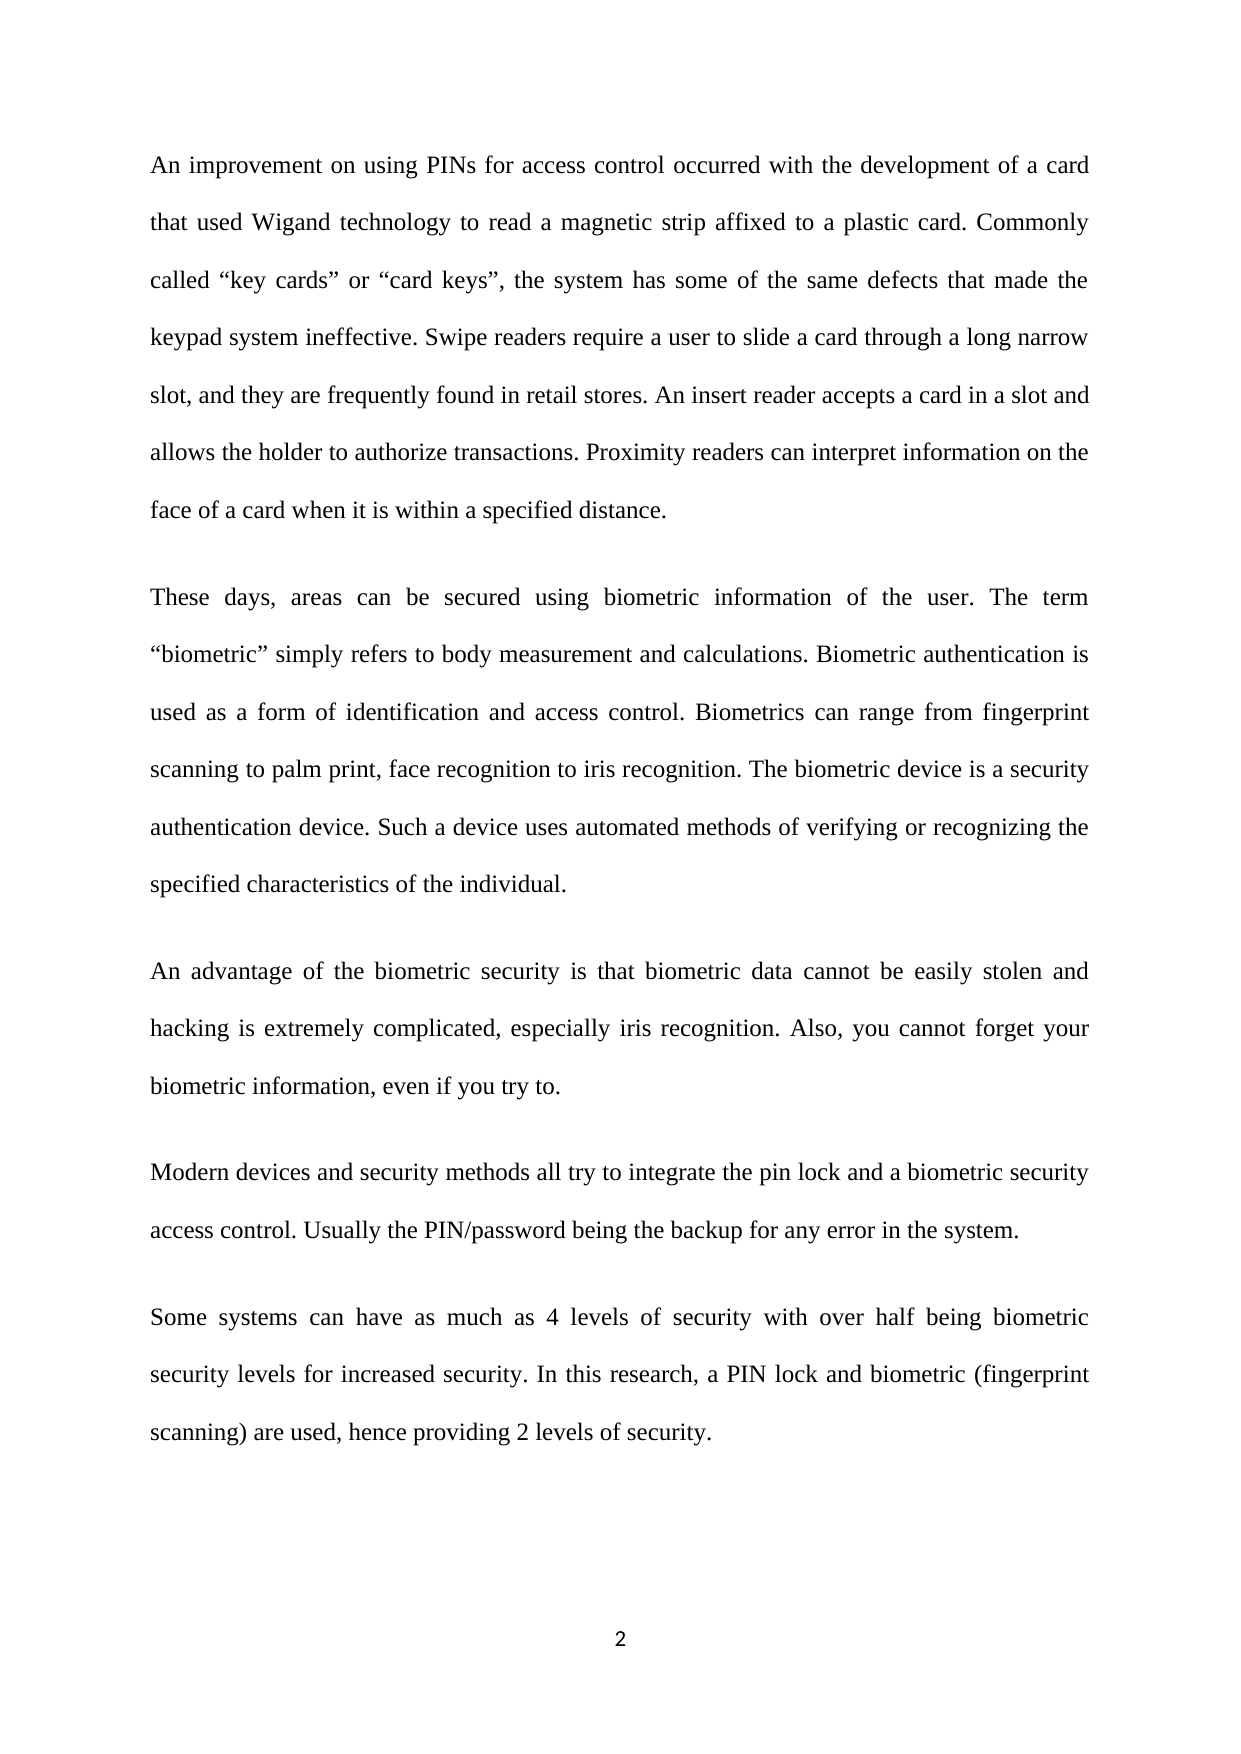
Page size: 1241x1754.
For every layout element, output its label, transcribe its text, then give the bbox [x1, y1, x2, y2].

text These days, areas can be secured using biometric information of the user. The term “biometric” simply refers to body measurement and calculations. Biometric authentication is used as a form of identification and access control. Biometrics can range from fingerprint scanning to palm print, face recognition to iris recognition. The biometric device is a security authentication device. Such a device uses automated methods of verifying or recognizing the specified characteristics of the individual. [150, 582, 1090, 898]
text An advantage of the biometric security is that biometric data cannot be easily stolen and hacking is extremely complicated, especially iris recognition. Also, you cannot forget your biometric information, even if you try to. [150, 956, 1090, 1099]
text An improvement on using PINs for access control occurred with the development of a card that used Wigand technology to read a magnetic strip affixed to a plastic card. Commonly called “key cards” or “card keys”, the system has some of the same defects that made the keypad system ineffective. Swipe readers require a user to slide a card through a long narrow slot, and they are frequently found in retail stores. An insert reader accepts a card in a slot and allows the holder to authorize transactions. Proximity readers can interpret information on the face of a card when it is within a specified distance. [150, 150, 1090, 524]
text Some systems can have as much as 4 levels of security with over half being biometric security levels for increased security. In this research, a PIN lock and biometric (fingerprint scanning) are used, hence providing 2 levels of security. [150, 1302, 1090, 1445]
text Modern devices and security methods all try to integrate the pin lock and a biometric security access control. Usually the PIN/password being the backup for any error in the system. [150, 1157, 1090, 1244]
